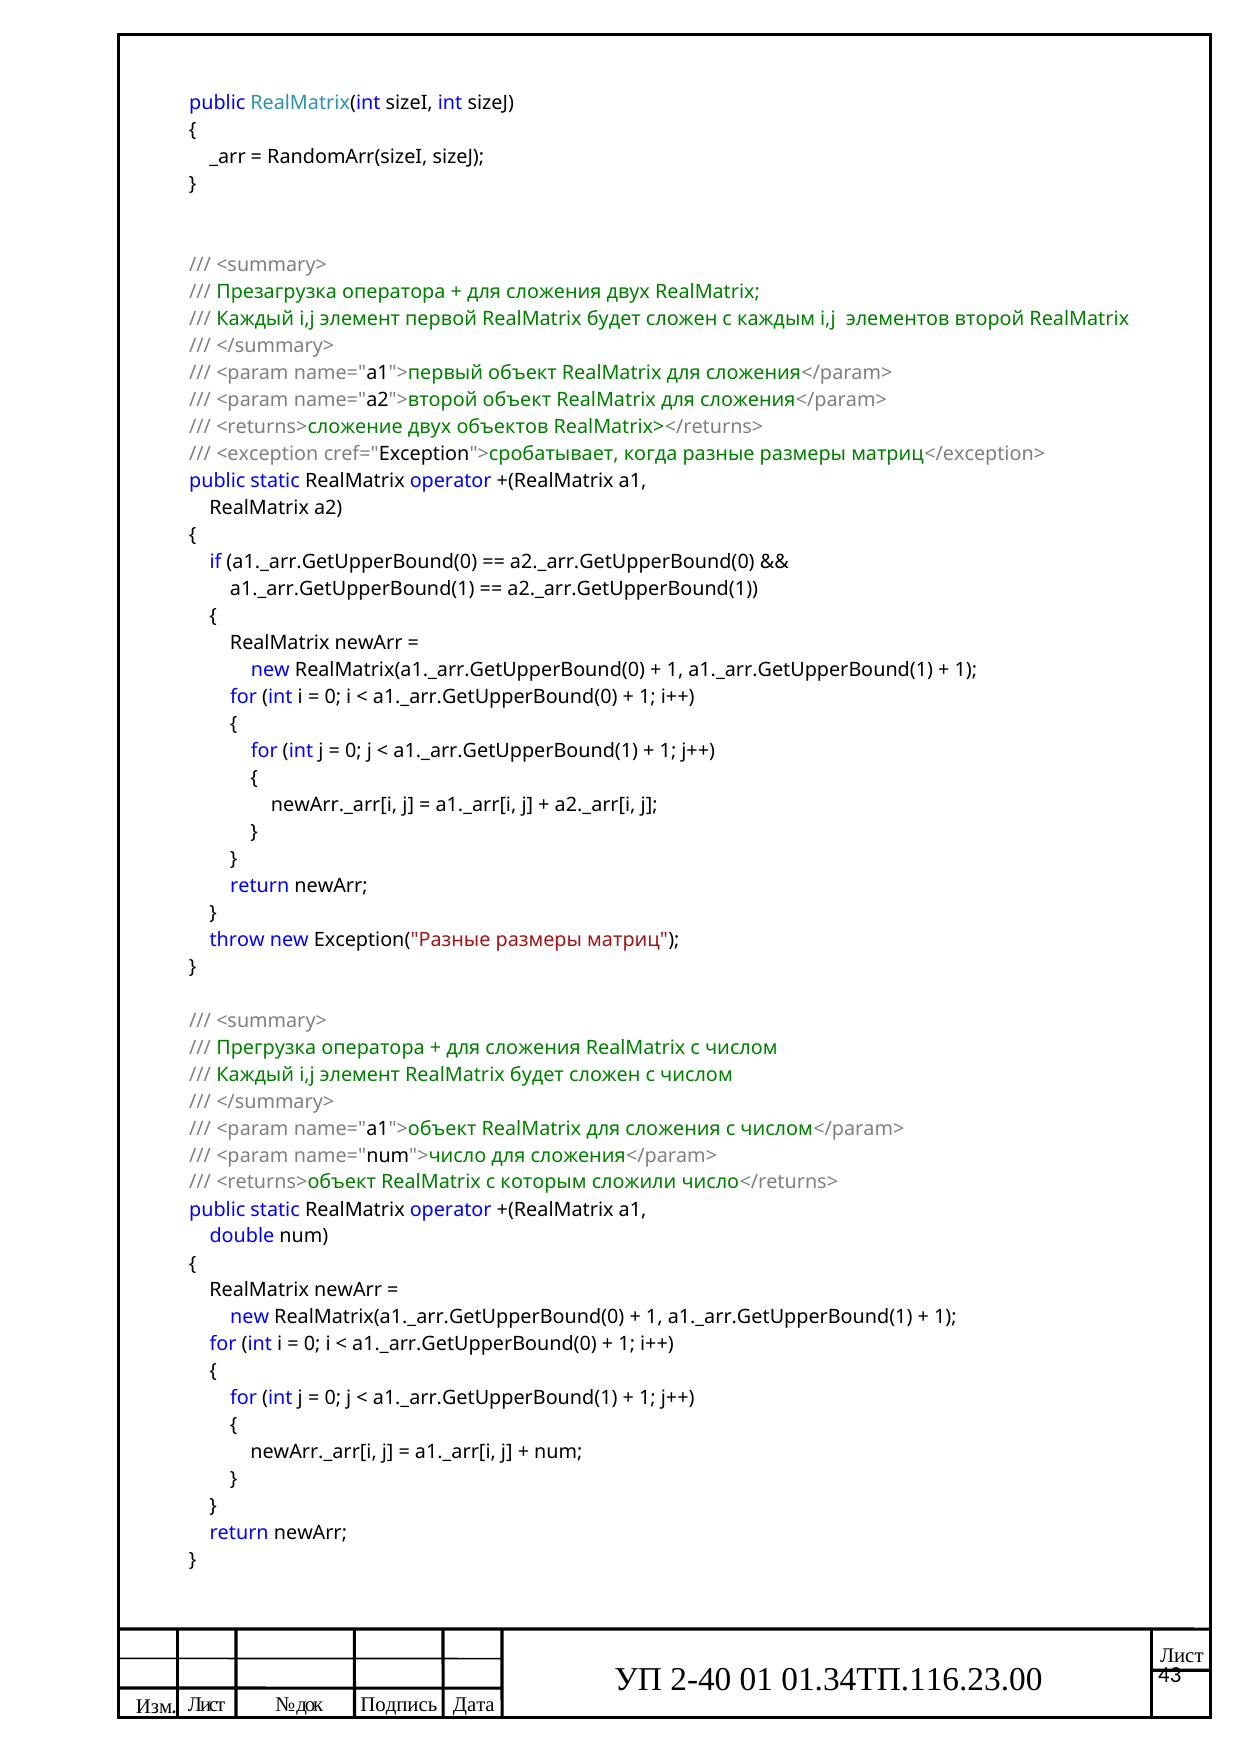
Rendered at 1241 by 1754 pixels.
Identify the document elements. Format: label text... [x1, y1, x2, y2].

text } [148, 952, 1181, 979]
text /// <exception cref="Exception">сробатывает, когда разные размеры матриц</exception> [148, 439, 1181, 466]
text a1._arr.GetUpperBound(1) == a2._arr.GetUpperBound(1)) [148, 574, 1181, 601]
text RealMatrix newArr = [148, 628, 1181, 655]
text } [148, 898, 1181, 925]
text { [148, 116, 1181, 143]
text } [148, 844, 1181, 871]
text for (int i = 0; i < a1._arr.GetUpperBound(0) + 1; i++) [148, 682, 1181, 709]
text { [148, 1249, 1181, 1276]
text public static RealMatrix operator +(RealMatrix a1, [148, 1195, 1181, 1222]
text return newArr; [148, 871, 1181, 898]
text if (a1._arr.GetUpperBound(0) == a2._arr.GetUpperBound(0) && [148, 547, 1181, 574]
text for (int j = 0; j < a1._arr.GetUpperBound(1) + 1; j++) [148, 1384, 1181, 1411]
text } [148, 1464, 1181, 1492]
text /// <returns>объект RealMatrix с которым сложили число</returns> [148, 1168, 1181, 1195]
text _arr = RandomArr(sizeI, sizeJ); [148, 143, 1181, 169]
text { [148, 1357, 1181, 1384]
text /// <returns>сложение двух объектов RealMatrix></returns> [148, 412, 1181, 439]
text /// <summary> [148, 1006, 1181, 1033]
text RealMatrix a2) [148, 493, 1181, 520]
text for (int i = 0; i < a1._arr.GetUpperBound(0) + 1; i++) [148, 1330, 1181, 1357]
text /// Каждый i,j элемент RealMatrix будет сложен с числом [148, 1060, 1181, 1087]
text throw new Exception("Разные размеры матриц"); [148, 925, 1181, 952]
text public static RealMatrix operator +(RealMatrix a1, [148, 466, 1181, 493]
text /// <param name="a2">второй объект RealMatrix для сложения</param> [148, 385, 1181, 412]
text new RealMatrix(a1._arr.GetUpperBound(0) + 1, a1._arr.GetUpperBound(1) + 1); [148, 655, 1181, 682]
text /// <param name="num">число для сложения</param> [148, 1141, 1181, 1168]
text double num) [148, 1222, 1181, 1249]
text /// <summary> [148, 251, 1181, 277]
text { [148, 709, 1181, 736]
text /// Каждый i,j элемент первой RealMatrix будет сложен с каждым i,j элементов второй RealMatrix [148, 304, 1181, 331]
text for (int j = 0; j < a1._arr.GetUpperBound(1) + 1; j++) [148, 736, 1181, 763]
text public RealMatrix(int sizeI, int sizeJ) [148, 89, 1181, 116]
text { [148, 763, 1181, 790]
text /// Презагрузка оператора + для сложения двух RealMatrix; [148, 277, 1181, 304]
text { [148, 520, 1181, 547]
text RealMatrix newArr = [148, 1276, 1181, 1303]
text /// <param name="a1">первый объект RealMatrix для сложения</param> [148, 358, 1181, 385]
text { [148, 1411, 1181, 1438]
text { [148, 601, 1181, 628]
text /// </summary> [148, 1087, 1181, 1114]
text } [148, 1546, 1181, 1572]
text } [148, 817, 1181, 844]
text /// <param name="a1">объект RealMatrix для сложения с числом</param> [148, 1114, 1181, 1141]
text /// Прегрузка оператора + для сложения RealMatrix с числом [148, 1033, 1181, 1060]
text return newArr; [148, 1518, 1181, 1546]
text } [148, 169, 1181, 197]
text /// </summary> [148, 331, 1181, 358]
text } [148, 1492, 1181, 1518]
text newArr._arr[i, j] = a1._arr[i, j] + a2._arr[i, j]; [148, 790, 1181, 817]
text newArr._arr[i, j] = a1._arr[i, j] + num; [148, 1438, 1181, 1464]
text new RealMatrix(a1._arr.GetUpperBound(0) + 1, a1._arr.GetUpperBound(1) + 1); [148, 1303, 1181, 1330]
